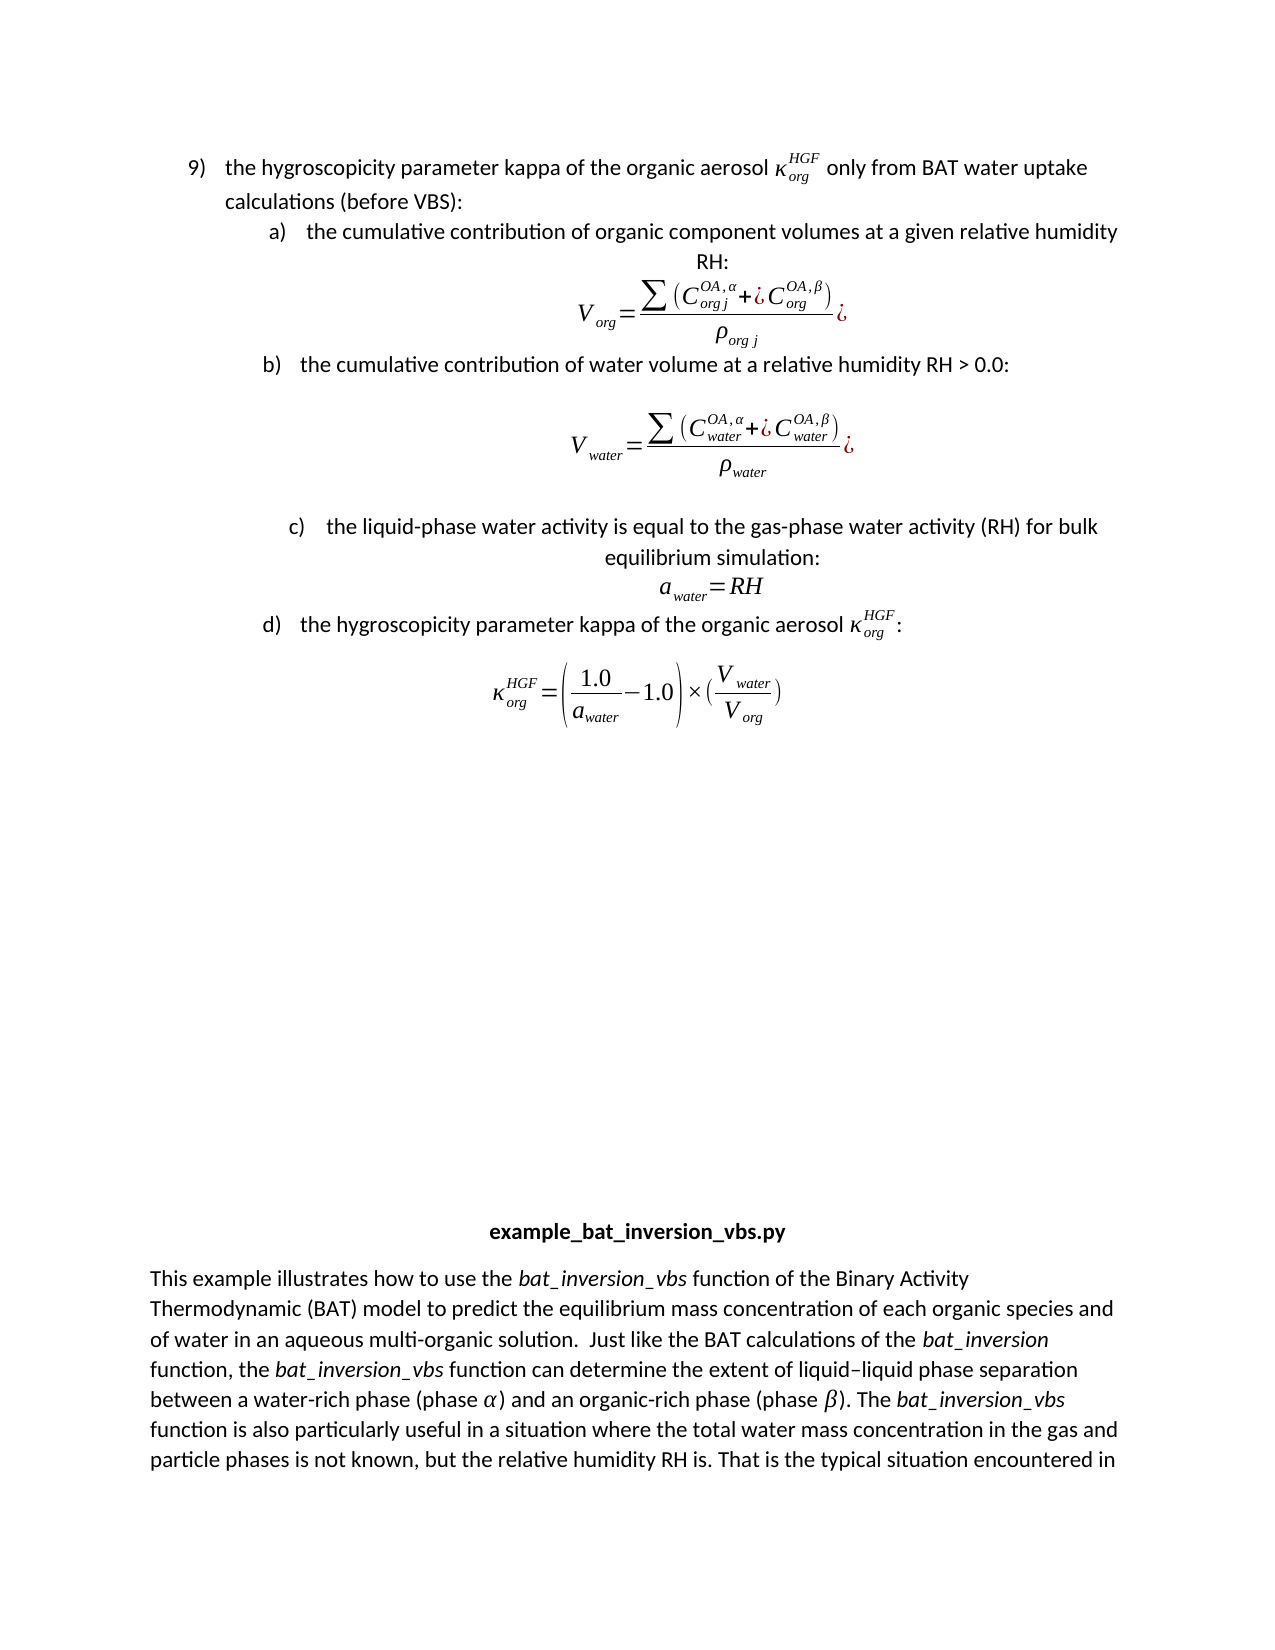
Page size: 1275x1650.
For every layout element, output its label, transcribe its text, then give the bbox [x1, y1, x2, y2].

list the cumulative contribution of organic component volumes at a given relative humidity RH: [262, 217, 1125, 348]
list the hygroscopicity parameter kappa of the organic aerosol : [262, 606, 1125, 641]
list the hygroscopicity parameter kappa of the organic aerosol only from BAT water uptake calculations (before VBS): [187, 150, 1125, 215]
list the liquid-phase water activity is equal to the gas-phase water activity (RH) for bulk equilibrium simulation: [262, 512, 1125, 604]
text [150, 1264, 1125, 1473]
text example_bat_inversion_vbs.py [150, 1217, 1125, 1245]
list the cumulative contribution of water volume at a relative humidity RH > 0.0: [262, 350, 1125, 408]
